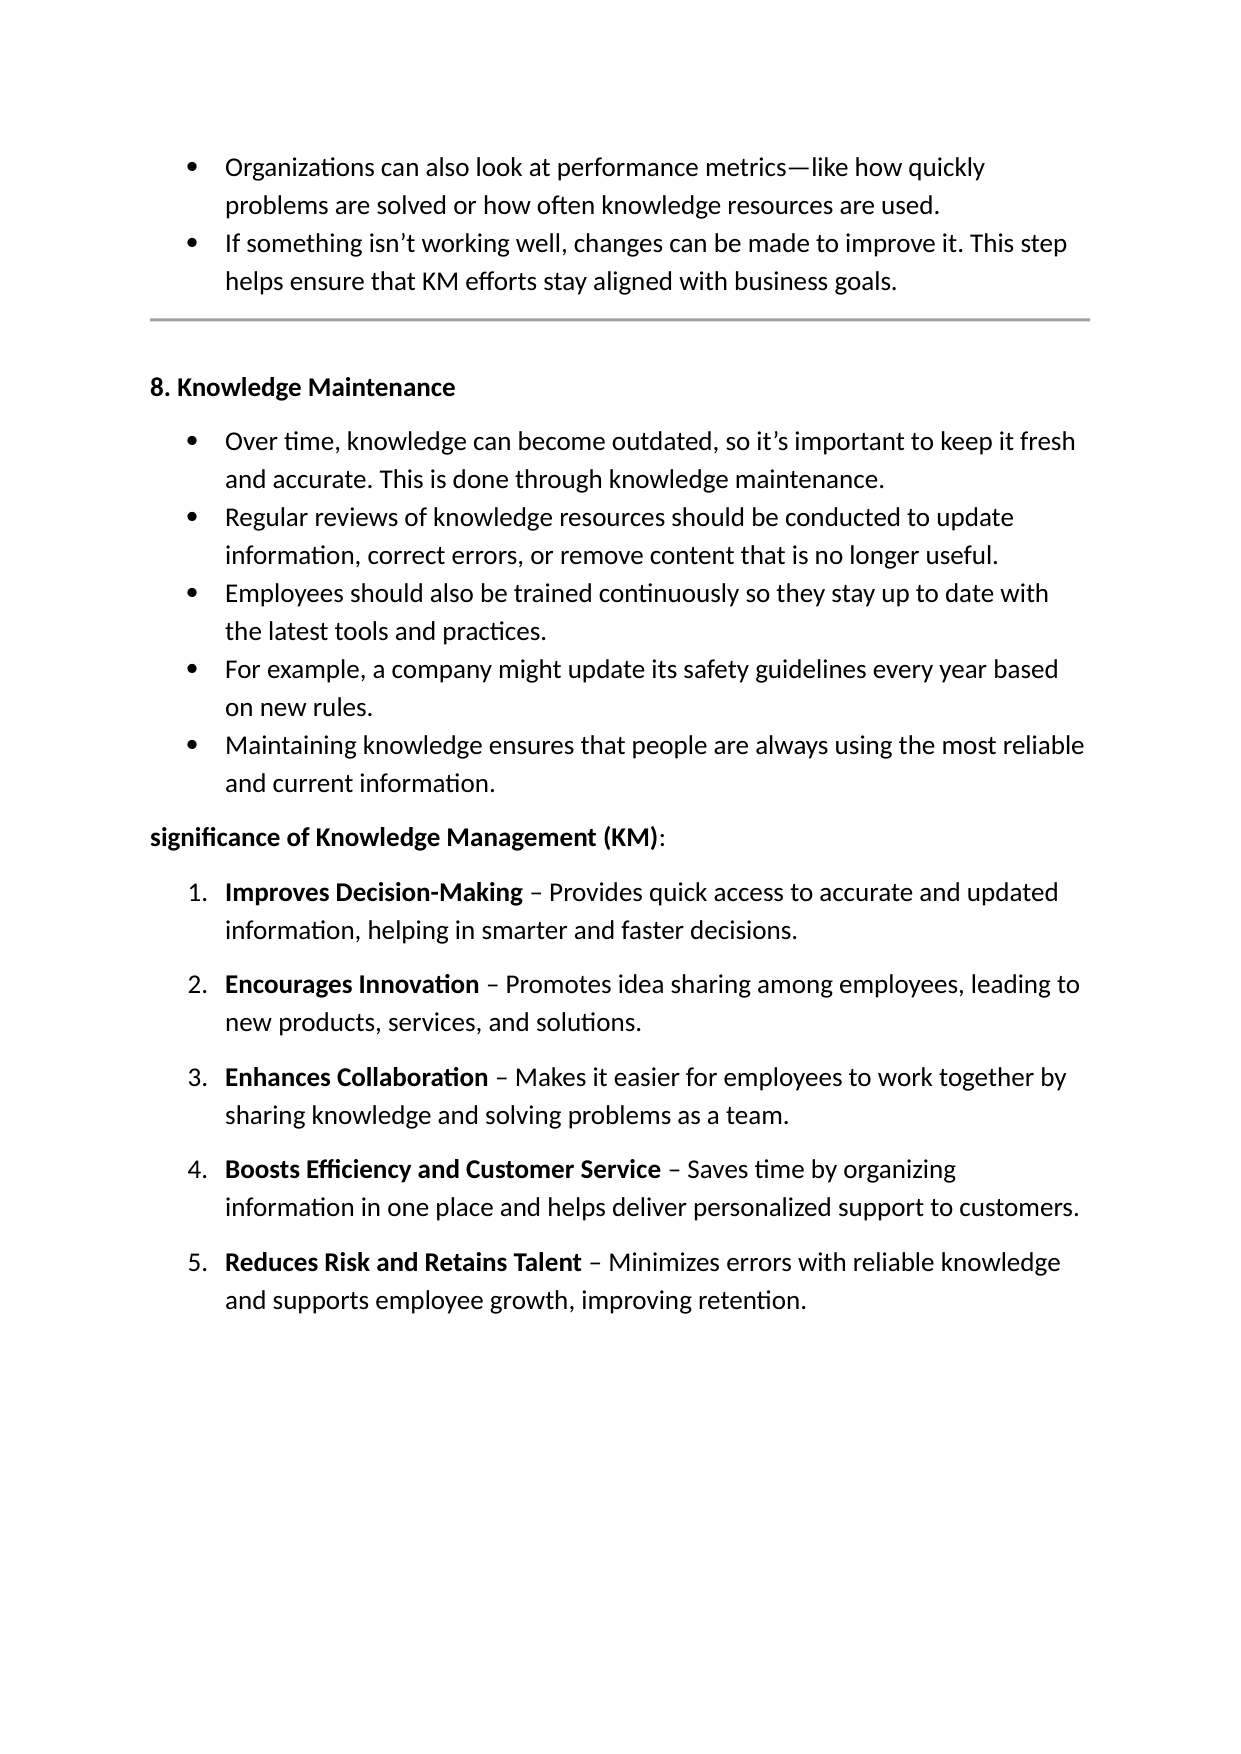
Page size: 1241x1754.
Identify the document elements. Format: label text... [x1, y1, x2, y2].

list Regular reviews of knowledge resources should be conducted to update information, correct errors, or remove content that is no longer useful. [187, 500, 1090, 571]
list Reduces Risk and Retains Talent – Minimizes errors with reliable knowledge and supports employee growth, improving retention. [187, 1245, 1090, 1316]
list For example, a company might update its safety guidelines every year based on new rules. [187, 652, 1090, 723]
list Organizations can also look at performance metrics—like how quickly problems are solved or how often knowledge resources are used. [187, 150, 1090, 221]
list Boosts Efficiency and Customer Service – Saves time by organizing information in one place and helps deliver personalized support to customers. [187, 1152, 1090, 1223]
list Over time, knowledge can become outdated, so it’s important to keep it fresh and accurate. This is done through knowledge maintenance. [187, 424, 1090, 496]
list Maintaining knowledge ensures that people are always using the most reliable and current information. [187, 728, 1090, 799]
list Enhances Collaboration – Makes it easier for employees to work together by sharing knowledge and solving problems as a team. [187, 1060, 1090, 1131]
text 8. Knowledge Maintenance [150, 370, 1090, 403]
list Employees should also be trained continuously so they stay up to date with the latest tools and practices. [187, 576, 1090, 647]
list Encourages Innovation – Promotes idea sharing among employees, leading to new products, services, and solutions. [187, 967, 1090, 1038]
list If something isn’t working well, changes can be made to improve it. This step helps ensure that KM efforts stay aligned with business goals. [187, 226, 1090, 297]
text significance of Knowledge Management (KM): [150, 820, 1090, 853]
list Improves Decision-Making – Provides quick access to accurate and updated information, helping in smarter and faster decisions. [187, 875, 1090, 946]
